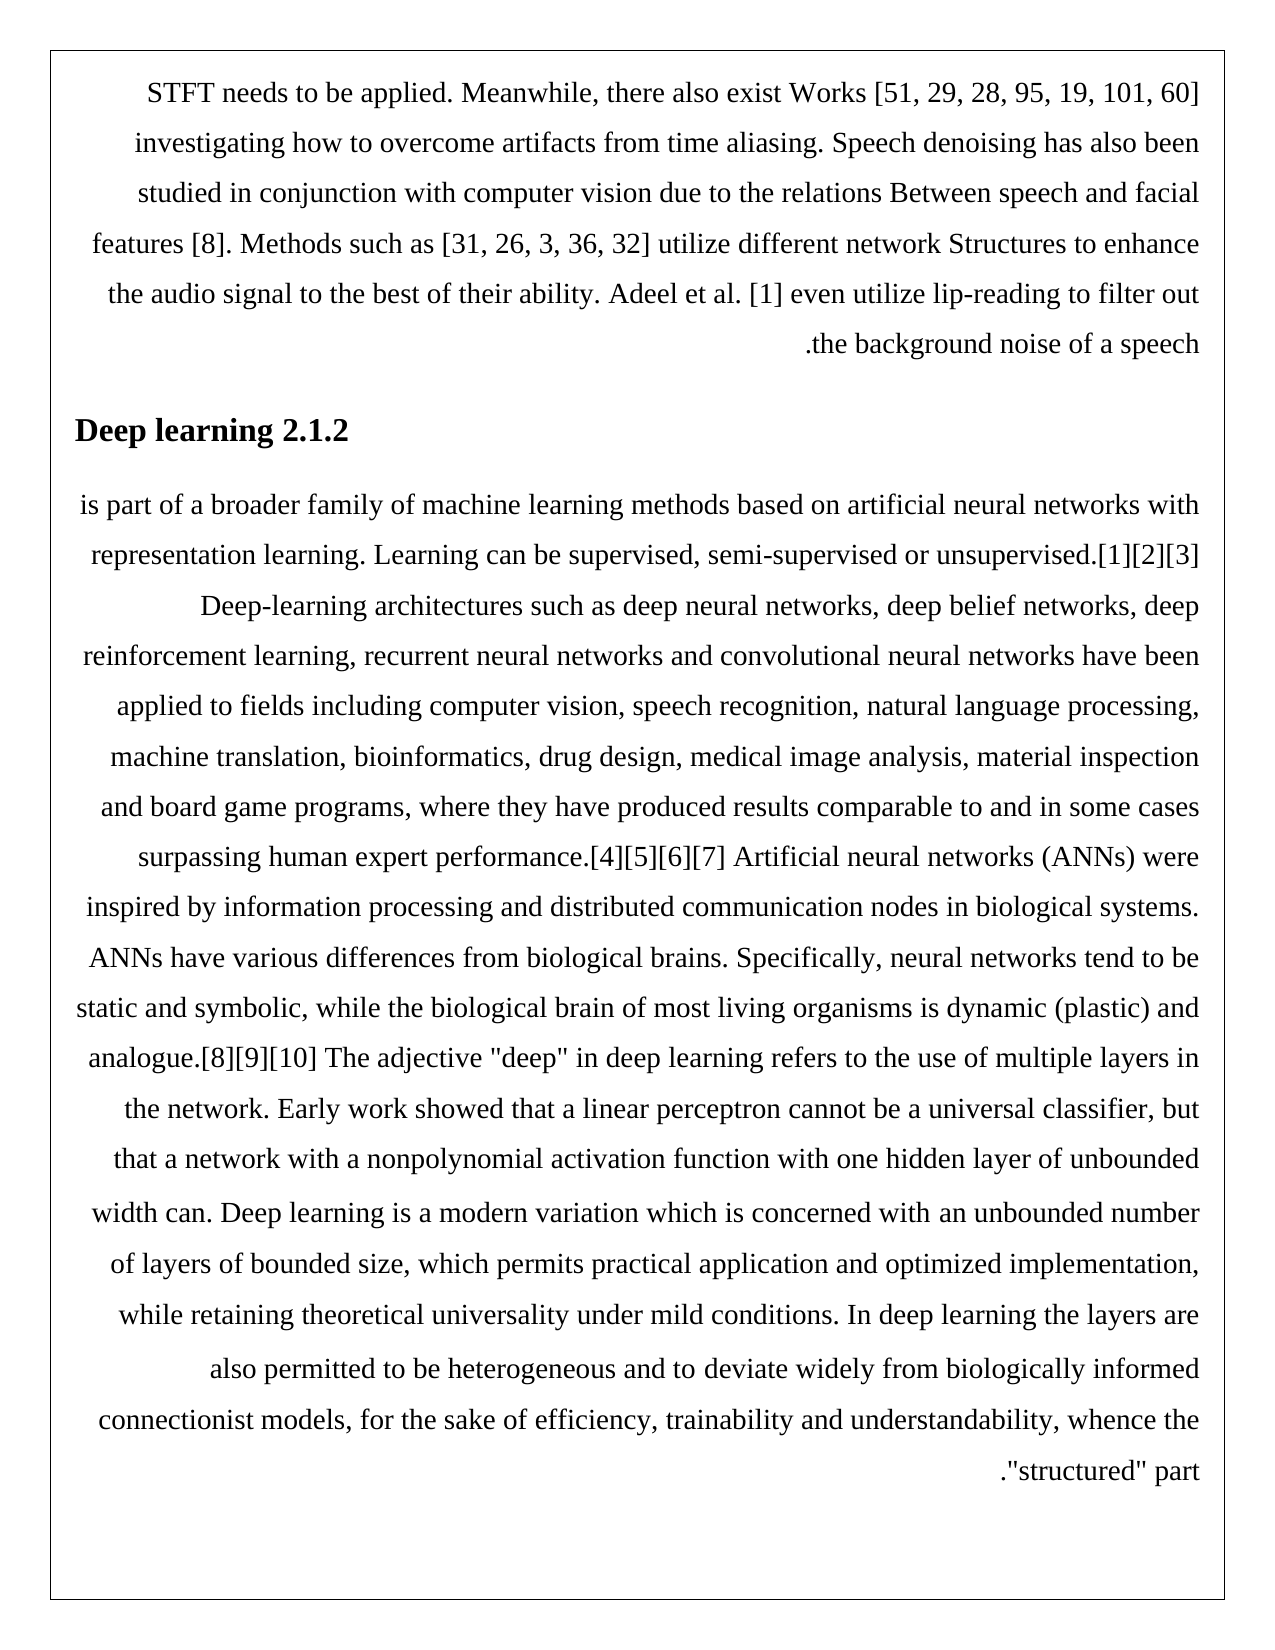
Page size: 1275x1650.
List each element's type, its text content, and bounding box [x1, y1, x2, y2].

text 2.1.2 Deep learning [75, 410, 1200, 449]
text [75, 75, 1200, 360]
text is part of a broader family of machine learning methods based on artificial neural networks with representation learning. Learning can be supervised, semi-supervised or unsupervised.[1][2][3] Deep-learning architectures such as deep neural networks, deep belief networks, deep reinforcement learning, recurrent neural networks and convolutional neural networks have been applied to fields including computer vision, speech recognition, natural language processing, machine translation, bioinformatics, drug design, medical image analysis, material inspection and board game programs, where they have produced results comparable to and in some cases surpassing human expert performance.[4][5][6][7] Artificial neural networks (ANNs) were inspired by information processing and distributed communication nodes in biological systems. ANNs have various differences from biological brains. Specifically, neural networks tend to be static and symbolic, while the biological brain of most living organisms is dynamic (plastic) and analogue.[8][9][10] The adjective "deep" in deep learning refers to the use of multiple layers in the network. Early work showed that a linear perceptron cannot be a universal classifier, but that a network with a nonpolynomial activation function with one hidden layer of unbounded width can. Deep learning is a modern variation which is concerned with an unbounded number of layers of bounded size, which permits practical application and optimized implementation, while retaining theoretical universality under mild conditions. In deep learning the layers are also permitted to be heterogeneous and to deviate widely from biologically informed connectionist models, for the sake of efficiency, trainability and understandability, whence the "structured" part. [75, 487, 1200, 1486]
